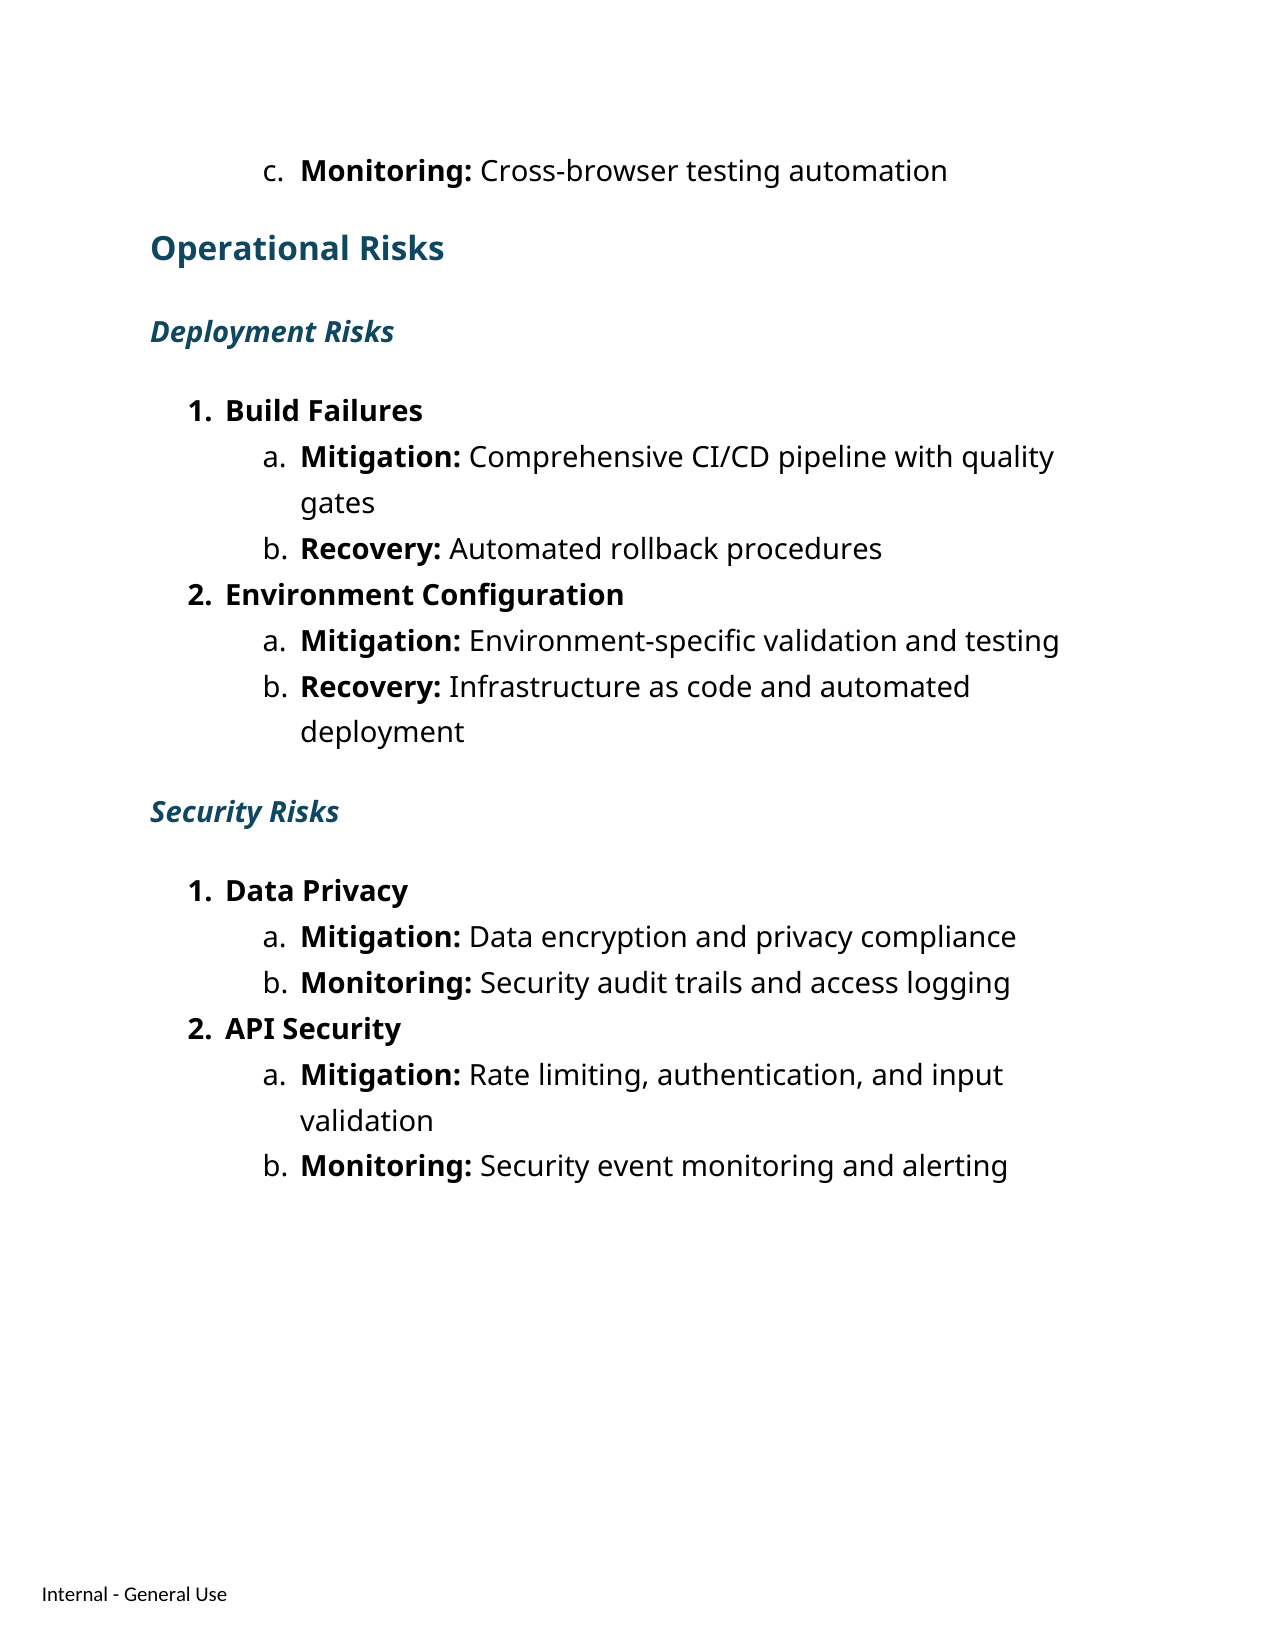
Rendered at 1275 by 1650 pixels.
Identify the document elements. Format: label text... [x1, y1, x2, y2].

list Build Failures [187, 390, 1125, 430]
subtitle Operational Risks [150, 225, 1125, 271]
list Mitigation: Data encryption and privacy compliance [262, 916, 1125, 956]
list Monitoring: Security event monitoring and alerting [262, 1146, 1125, 1185]
list Recovery: Infrastructure as code and automated deployment [262, 666, 1125, 751]
list Data Privacy [187, 870, 1125, 910]
list Mitigation: Rate limiting, authentication, and input validation [262, 1054, 1125, 1139]
list Monitoring: Security audit trails and access logging [262, 962, 1125, 1002]
list Environment Configuration [187, 574, 1125, 614]
list API Security [187, 1008, 1125, 1048]
list Recovery: Automated rollback procedures [262, 528, 1125, 568]
subtitle Security Risks [150, 791, 1125, 831]
subtitle Deployment Risks [150, 311, 1125, 351]
list Monitoring: Cross-browser testing automation [262, 150, 1125, 190]
list Mitigation: Comprehensive CI/CD pipeline with quality gates [262, 436, 1125, 522]
list Mitigation: Environment-specific validation and testing [262, 620, 1125, 659]
